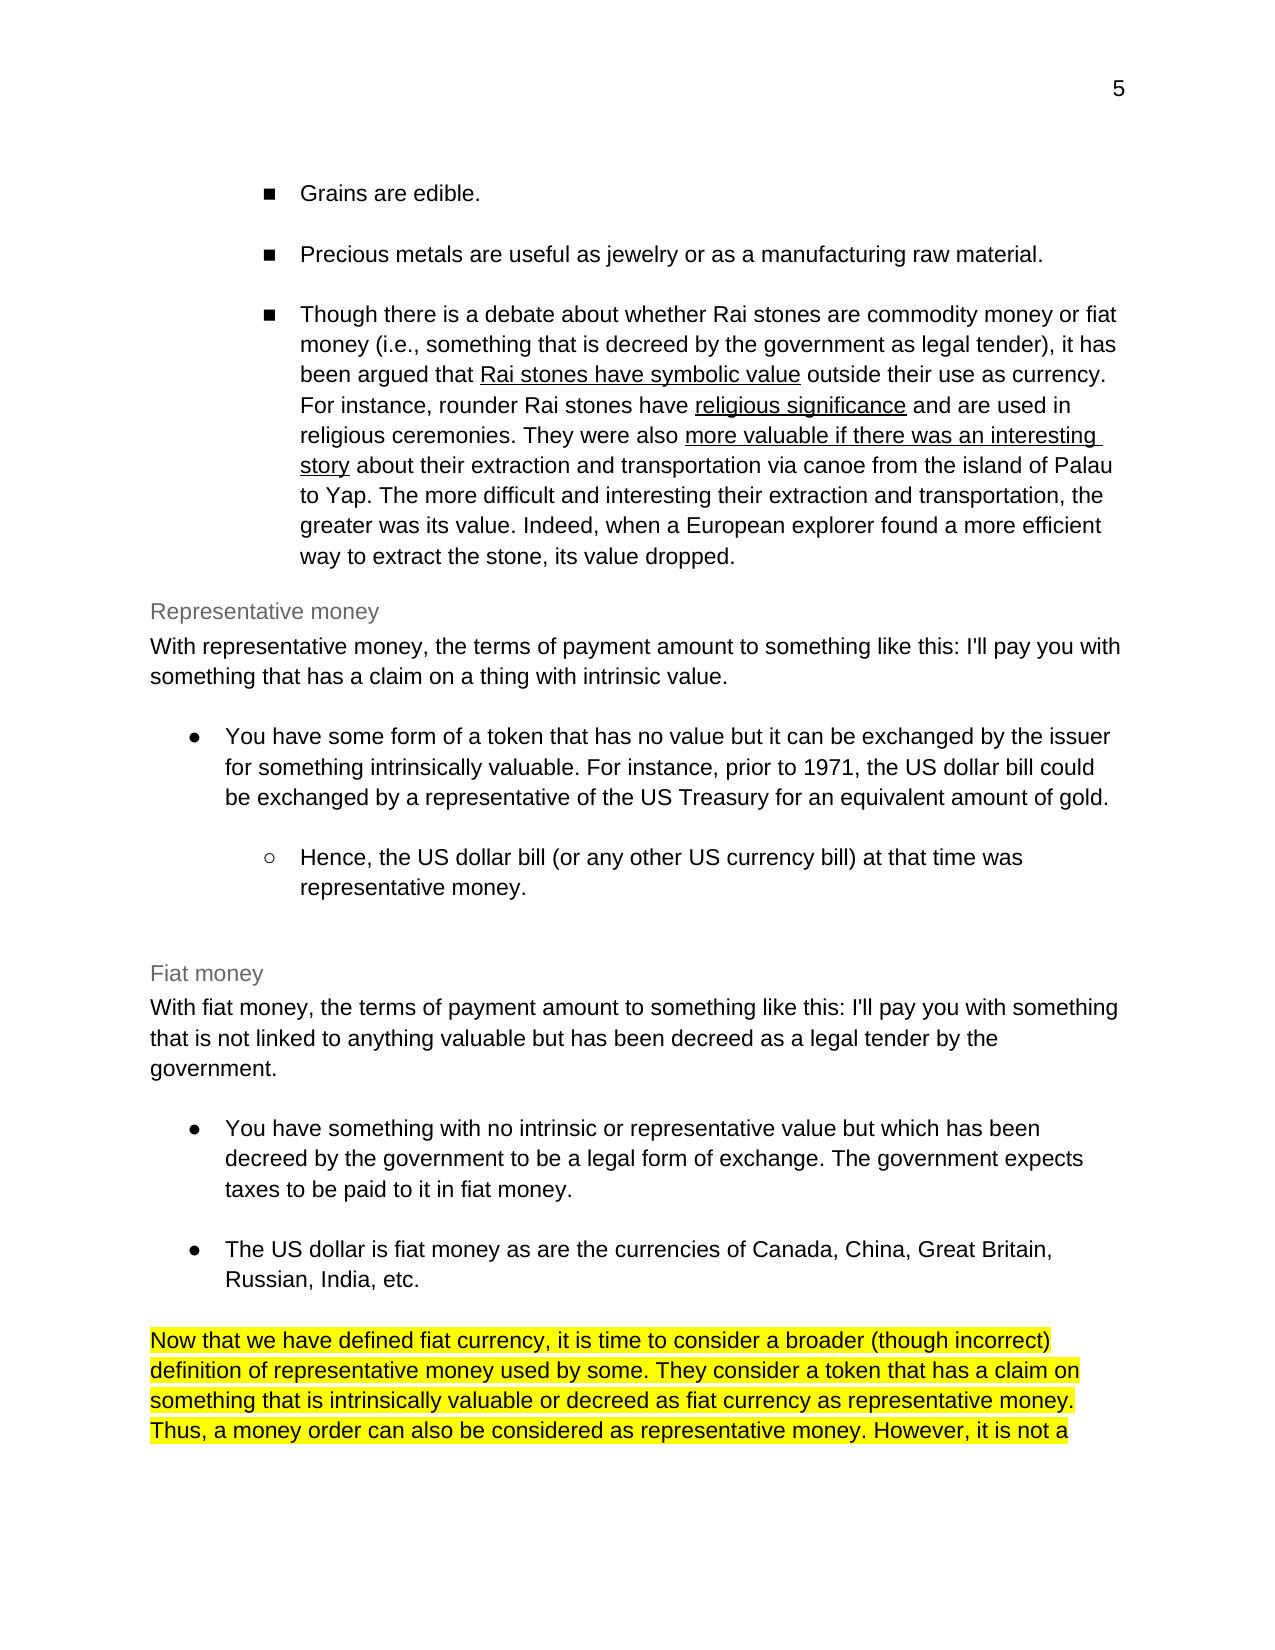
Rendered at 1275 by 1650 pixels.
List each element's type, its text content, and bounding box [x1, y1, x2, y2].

list Though there is a debate about whether Rai stones are commodity money or fiat money (i.e., something that is decreed by the government as legal tender), it has been argued that Rai stones have symbolic value outside their use as currency. For instance, rounder Rai stones have religious significance and are used in religious ceremonies. They were also more valuable if there was an interesting story about their extraction and transportation via canoe from the island of Palau to Yap. The more difficult and interesting their extraction and transportation, the greater was its value. Indeed, when a European explorer found a more efficient way to extract the stone, its value dropped. [262, 301, 1125, 569]
list The US dollar is fiat money as are the currencies of Canada, China, Great Britain, Russian, India, etc. [187, 1236, 1125, 1293]
subtitle Fiat money [150, 960, 1125, 986]
list Grains are edible. [262, 180, 1125, 207]
text With fiat money, the terms of payment amount to something like this: I'll pay you with something that is not linked to anything valuable but has been decreed as a legal tender by the government. [150, 994, 1125, 1081]
list Precious metals are useful as jewelry or as a manufacturing raw material. [262, 241, 1125, 267]
text With representative money, the terms of payment amount to something like this: I'll pay you with something that has a claim on a thing with intrinsic value. [150, 633, 1125, 689]
subtitle Representative money [150, 598, 1125, 624]
list You have some form of a token that has no value but it can be exchanged by the issuer for something intrinsically valuable. For instance, prior to 1971, the US dollar bill could be exchanged by a representative of the US Treasury for an equivalent amount of gold. [187, 723, 1125, 810]
list You have something with no intrinsic or representative value but which has been decreed by the government to be a legal form of exchange. The government expects taxes to be paid to it in fiat money. [187, 1115, 1125, 1232]
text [150, 1327, 1125, 1444]
list Hence, the US dollar bill (or any other US currency bill) at that time was representative money. [262, 844, 1125, 901]
